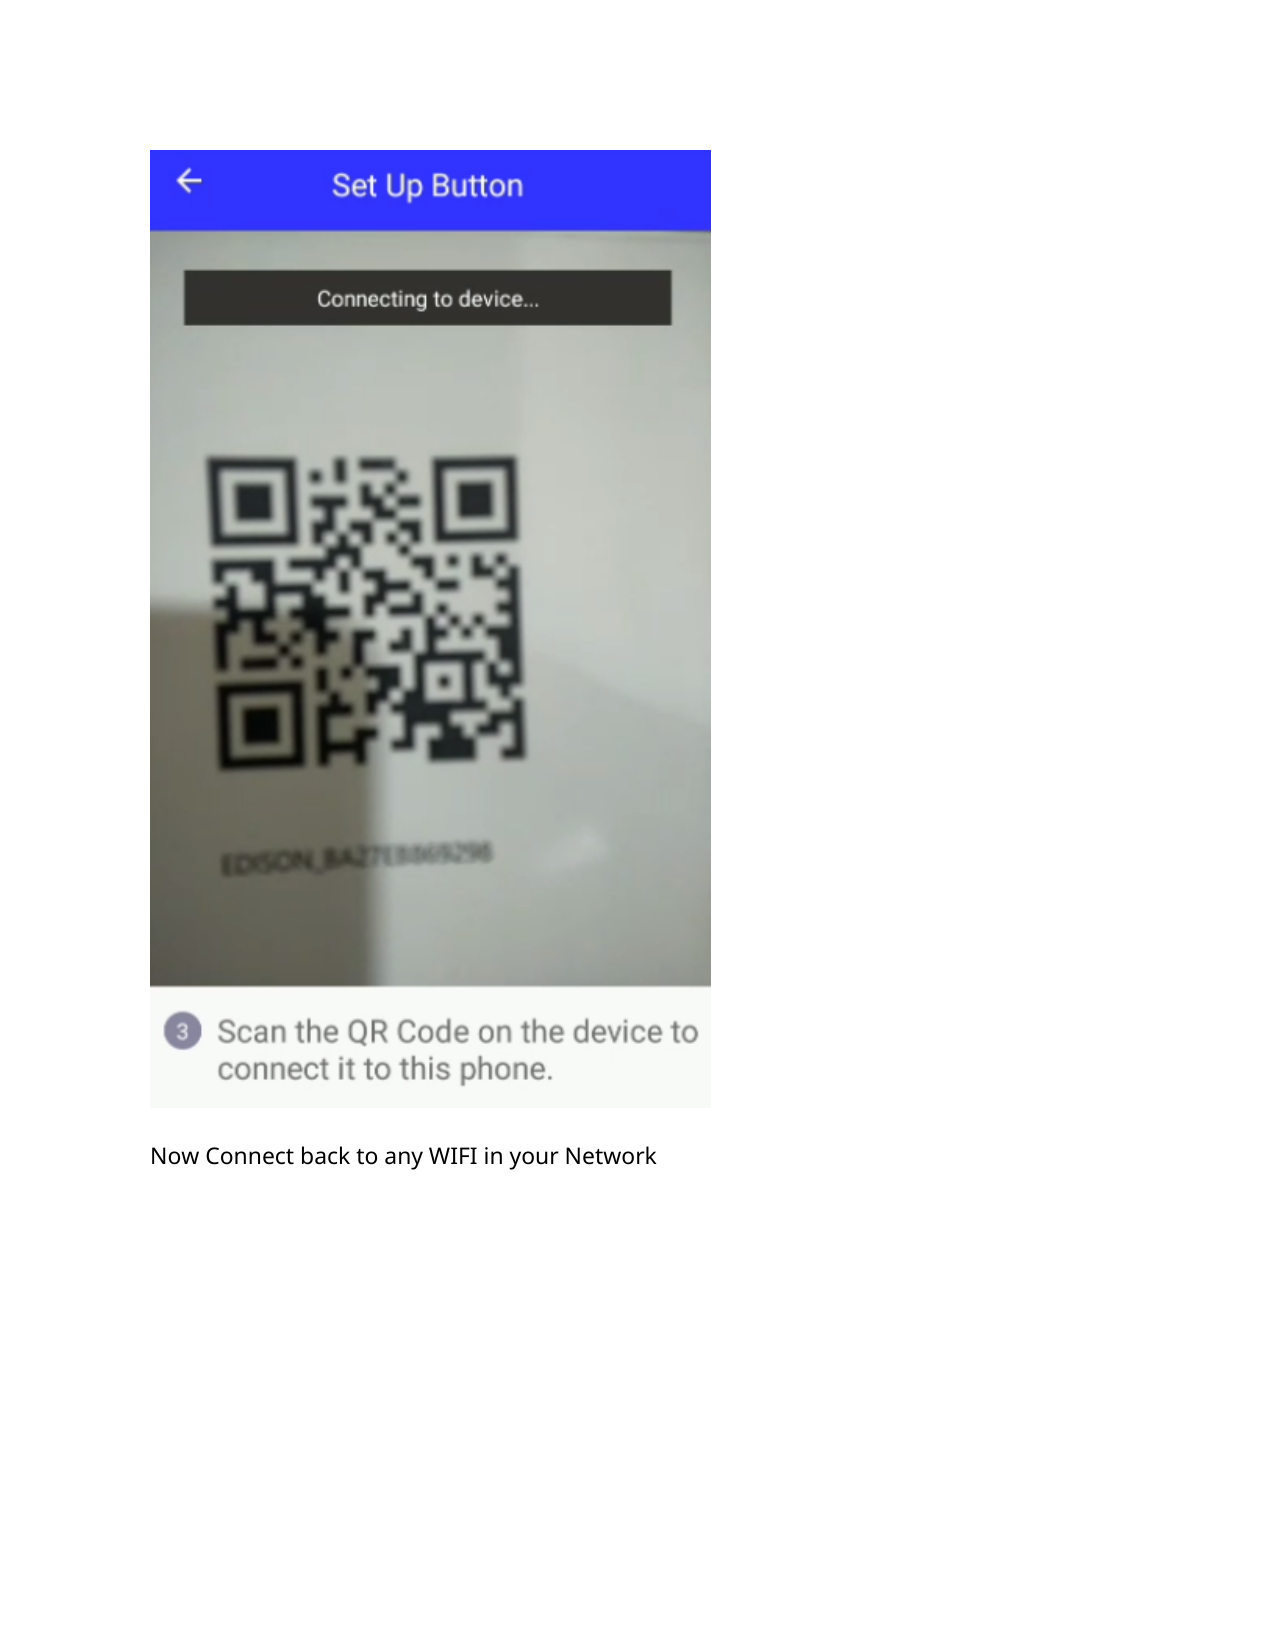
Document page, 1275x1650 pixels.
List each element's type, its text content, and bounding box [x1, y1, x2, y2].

picture [150, 150, 711, 1108]
text Now Connect back to any WIFI in your Network [150, 1140, 1125, 1171]
